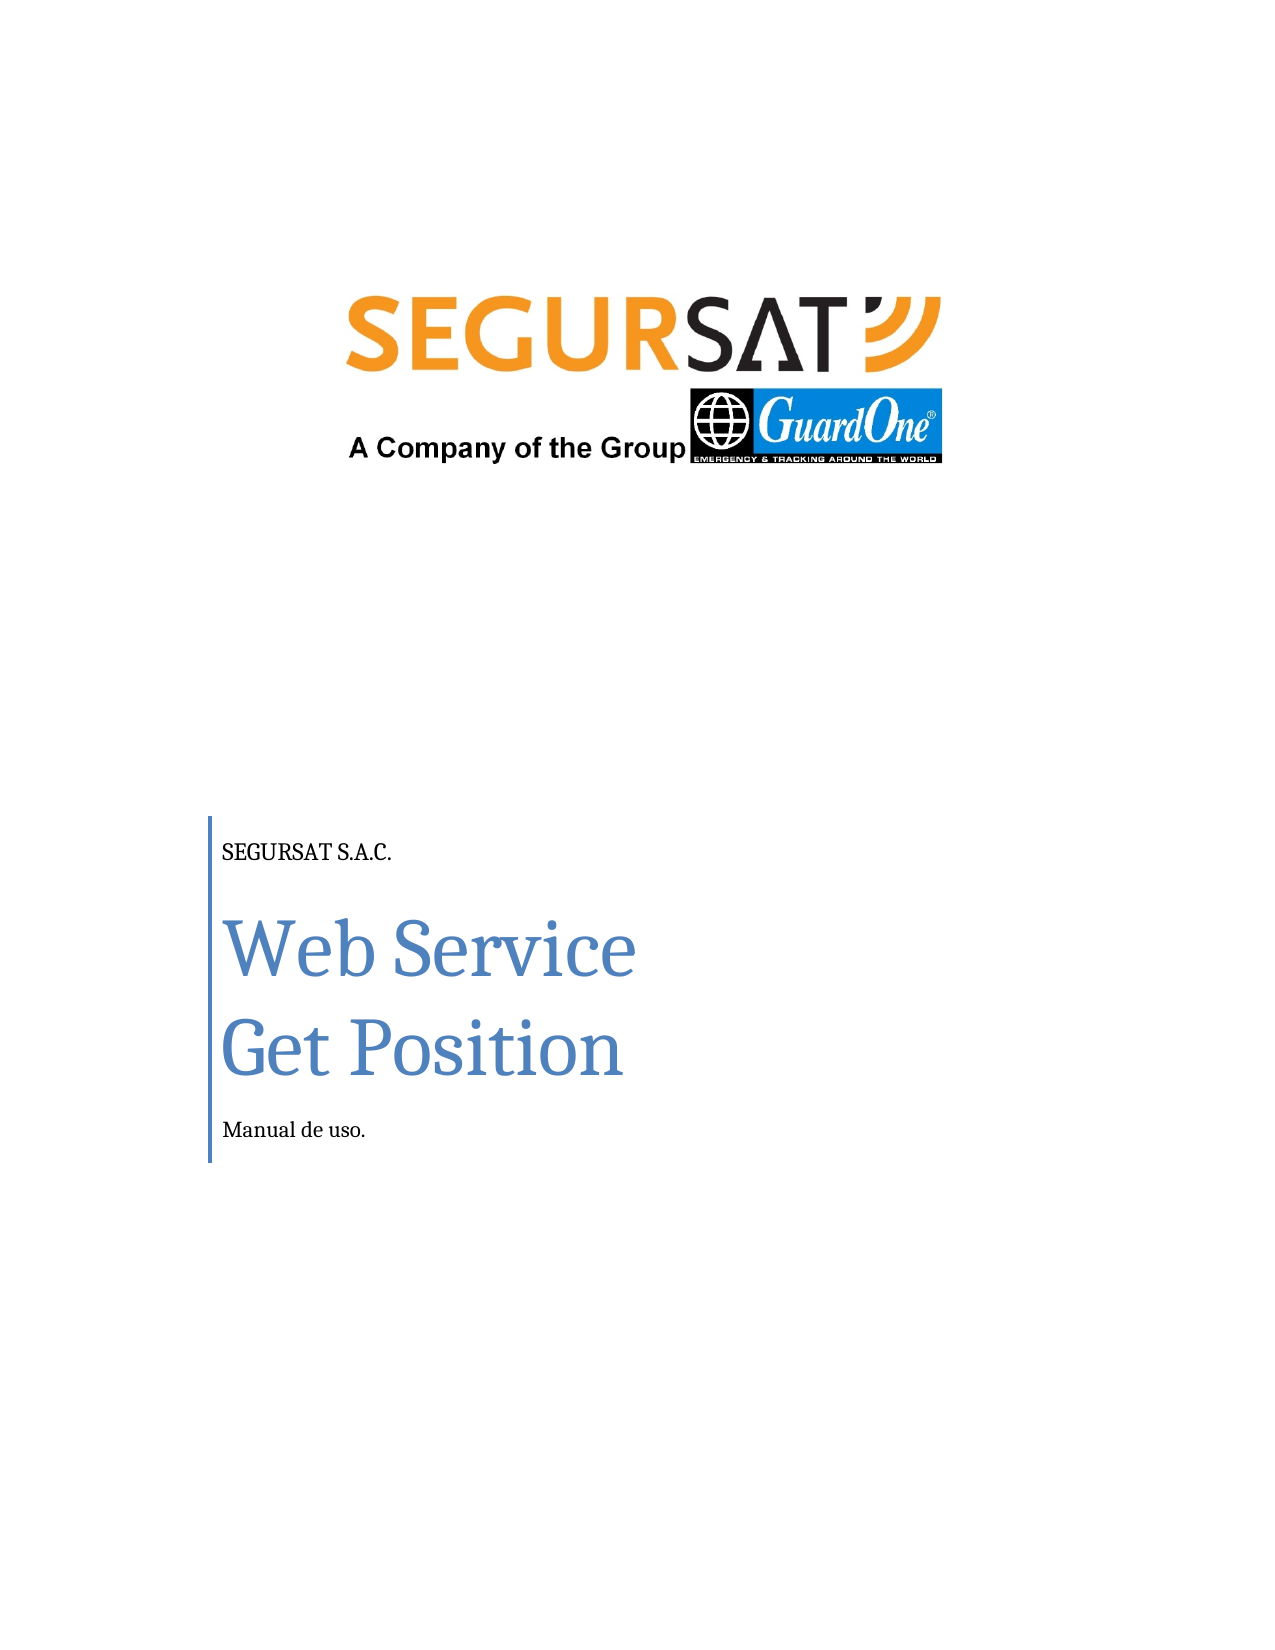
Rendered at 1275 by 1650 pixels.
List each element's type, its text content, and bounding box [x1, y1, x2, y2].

text SEGURSAT S.A.C. [222, 838, 1096, 867]
text Web Service [222, 901, 1096, 997]
text Manual de uso. [222, 1116, 1096, 1141]
picture [342, 293, 943, 486]
text Get Position [221, 997, 1096, 1091]
